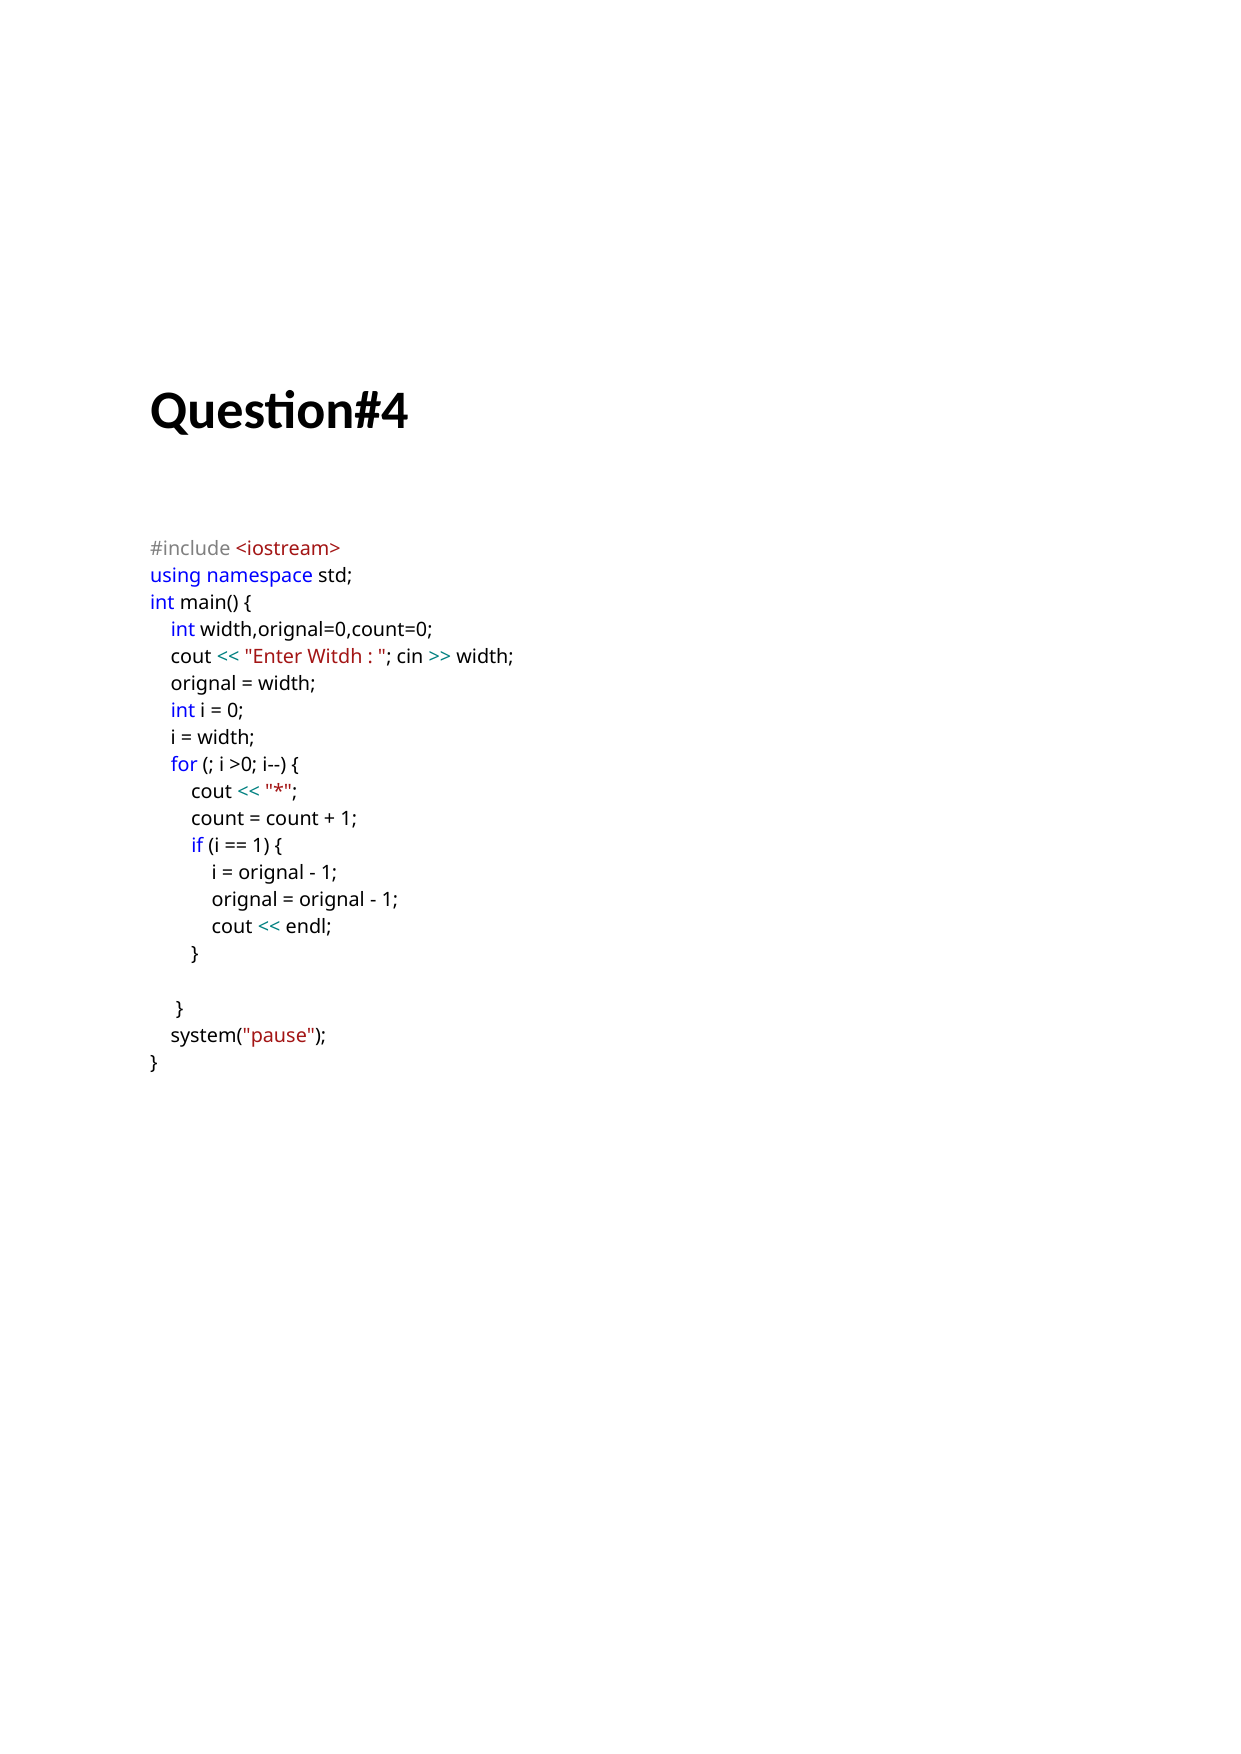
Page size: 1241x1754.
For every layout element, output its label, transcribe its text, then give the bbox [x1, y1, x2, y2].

text count = count + 1; [150, 804, 1090, 831]
text cout << "*"; [150, 777, 1090, 804]
text int width,orignal=0,count=0; [150, 616, 1090, 643]
text orignal = width; [150, 669, 1090, 697]
text int i = 0; [150, 697, 1090, 723]
text using namespace std; [150, 562, 1090, 589]
text cout << endl; [150, 912, 1090, 939]
text orignal = orignal - 1; [150, 885, 1090, 912]
text i = width; [150, 723, 1090, 751]
text #include <iostream> [150, 535, 1090, 562]
text i = orignal - 1; [150, 858, 1090, 885]
text for (; i >0; i--) { [150, 751, 1090, 777]
text if (i == 1) { [150, 831, 1090, 858]
text } [150, 1048, 1090, 1075]
text int main() { [150, 589, 1090, 616]
text } [150, 994, 1090, 1021]
text } [150, 939, 1090, 966]
text cout << "Enter Witdh : "; cin >> width; [150, 643, 1090, 669]
text Question#4 [150, 375, 1090, 442]
text system("pause"); [150, 1021, 1090, 1048]
